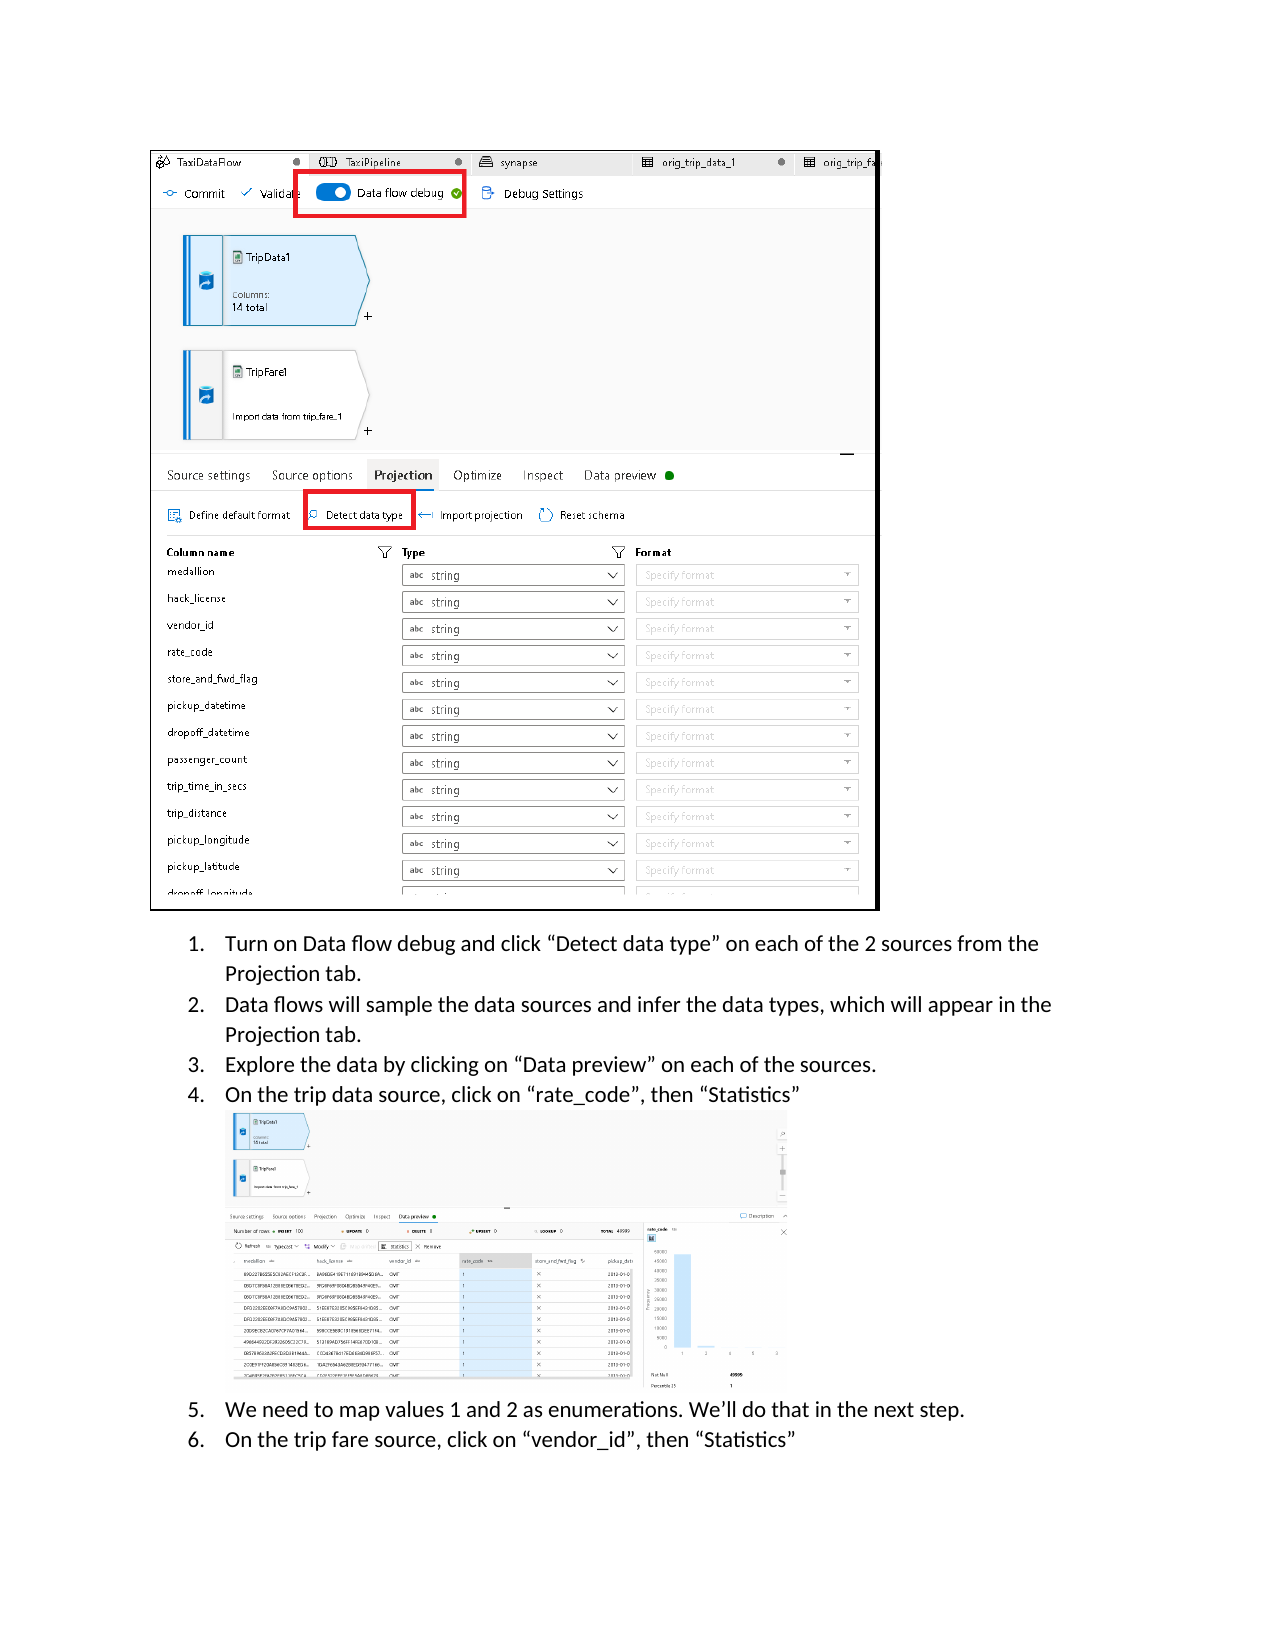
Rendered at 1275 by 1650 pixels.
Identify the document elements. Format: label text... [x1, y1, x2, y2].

list We need to map values 1 and 2 as enumerations. We’ll do that in the next step. [187, 1395, 1125, 1423]
picture [225, 1110, 788, 1393]
list Explore the data by clicking on “Data preview” on each of the sources. [187, 1050, 1125, 1078]
list Data flows will sample the data sources and infer the data types, which will appear in the Projection tab. [187, 990, 1125, 1048]
picture [150, 150, 882, 911]
list On the trip fare source, click on “vendor_id”, then “Statistics” [187, 1425, 1125, 1453]
list Turn on Data flow debug and click “Detect data type” on each of the 2 sources from the Projection tab. [187, 929, 1125, 987]
list On the trip data source, click on “rate_code”, then “Statistics” [187, 1080, 1125, 1108]
